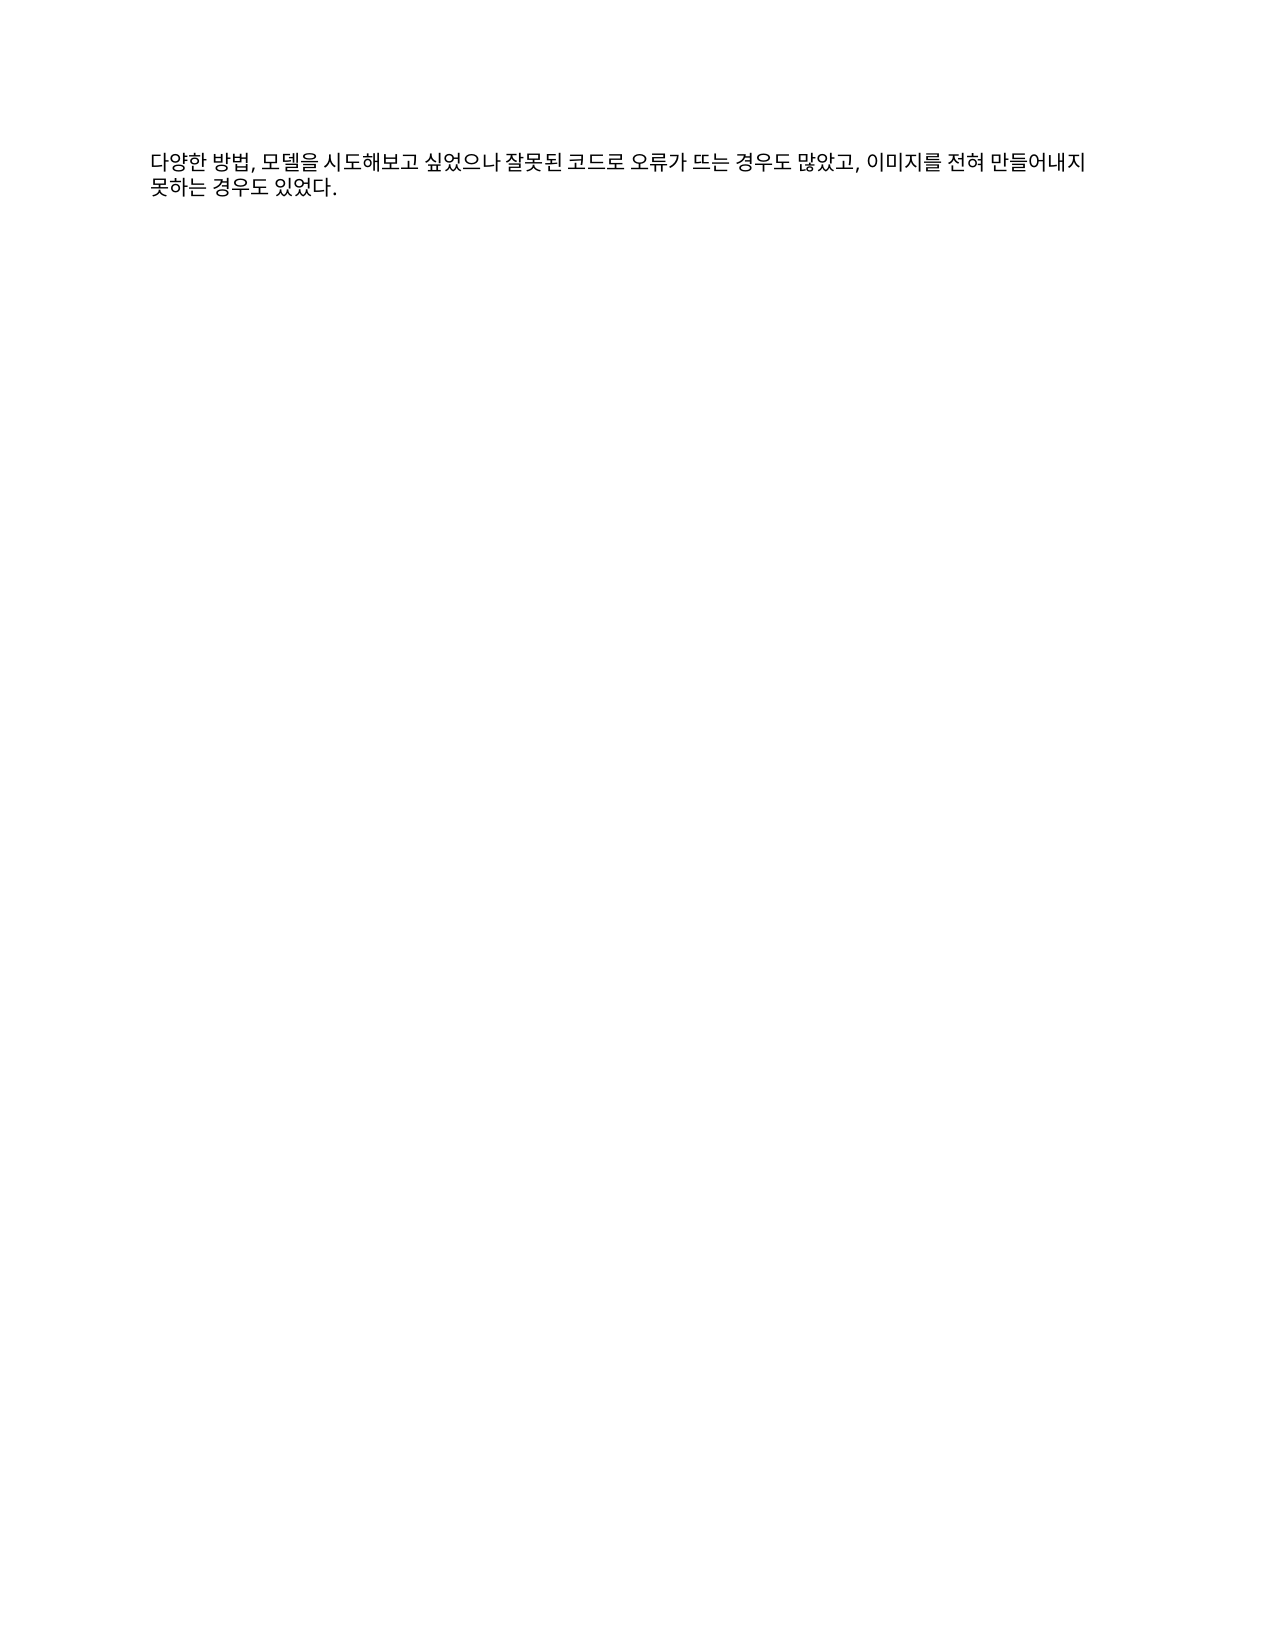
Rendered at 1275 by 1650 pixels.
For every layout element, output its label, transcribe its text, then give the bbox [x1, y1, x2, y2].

text 다양한 방법, 모델을 시도해보고 싶었으나 잘못된 코드로 오류가 뜨는 경우도 많았고, 이미지를 전혀 만들어내지 못하는 경우도 있었다. [150, 150, 1125, 200]
